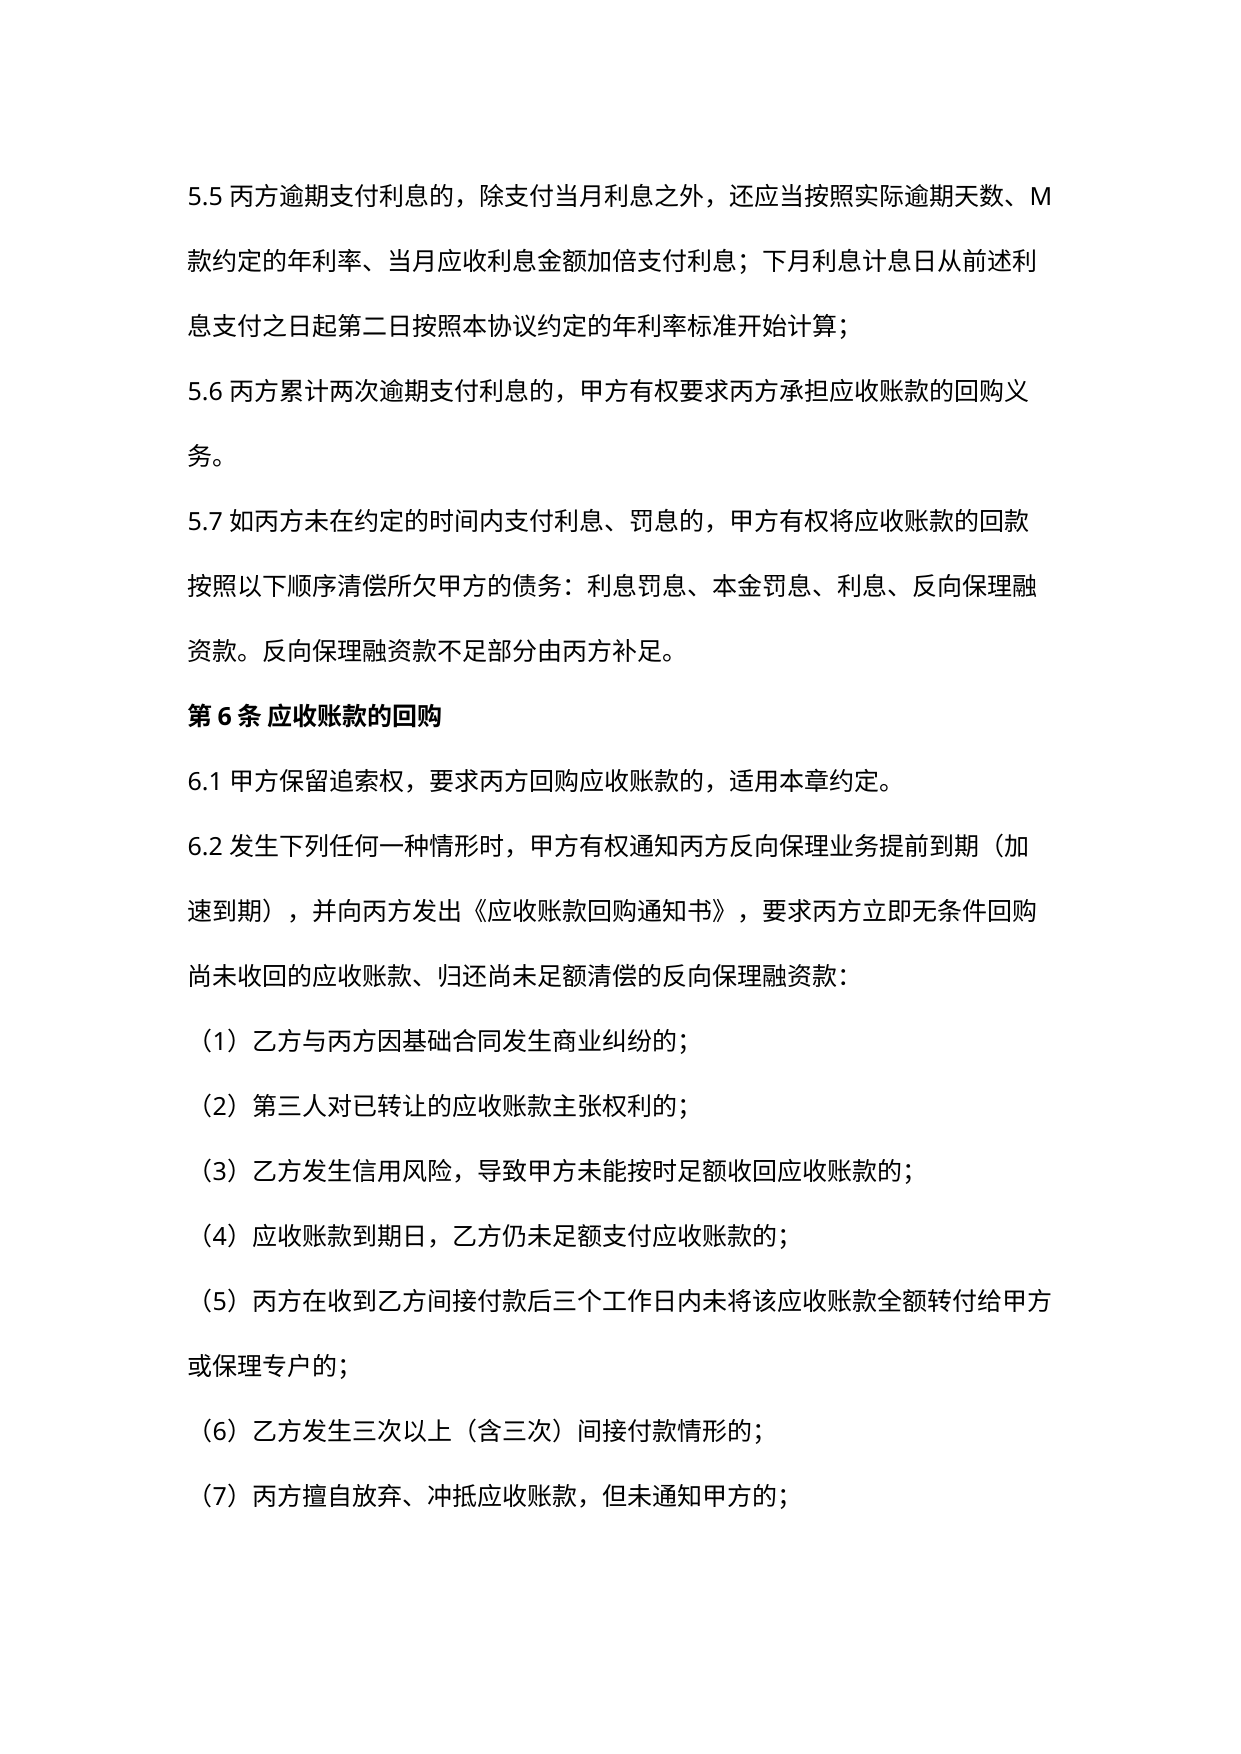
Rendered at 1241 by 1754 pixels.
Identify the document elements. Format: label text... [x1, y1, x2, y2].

subtitle 第6条 应收账款的回购 [187, 682, 1053, 747]
text （5）丙方在收到乙方间接付款后三个工作日内未将该应收账款全额转付给甲方或保理专户的； [187, 1267, 1053, 1397]
text 5.5 丙方逾期支付利息的，除支付当月利息之外，还应当按照实际逾期天数、M款约定的年利率、当月应收利息金额加倍支付利息；下月利息计息日从前述利息支付之日起第二日按照本协议约定的年利率标准开始计算； [187, 162, 1053, 357]
text 6.2 发生下列任何一种情形时，甲方有权通知丙方反向保理业务提前到期（加速到期），并向丙方发出《应收账款回购通知书》，要求丙方立即无条件回购尚未收回的应收账款、归还尚未足额清偿的反向保理融资款： [187, 812, 1053, 1007]
text 6.1 甲方保留追索权，要求丙方回购应收账款的，适用本章约定。 [187, 747, 1053, 812]
text （3）乙方发生信用风险，导致甲方未能按时足额收回应收账款的； [187, 1137, 1053, 1202]
text （7）丙方擅自放弃、冲抵应收账款，但未通知甲方的； [187, 1462, 1053, 1527]
text 5.6 丙方累计两次逾期支付利息的，甲方有权要求丙方承担应收账款的回购义务。 [187, 357, 1053, 487]
text 5.7 如丙方未在约定的时间内支付利息、罚息的，甲方有权将应收账款的回款按照以下顺序清偿所欠甲方的债务：利息罚息、本金罚息、利息、反向保理融资款。反向保理融资款不足部分由丙方补足。 [187, 487, 1053, 682]
text （4）应收账款到期日，乙方仍未足额支付应收账款的； [187, 1202, 1053, 1267]
text （6）乙方发生三次以上（含三次）间接付款情形的； [187, 1397, 1053, 1462]
text （2）第三人对已转让的应收账款主张权利的； [187, 1072, 1053, 1137]
text （1）乙方与丙方因基础合同发生商业纠纷的； [187, 1007, 1053, 1072]
